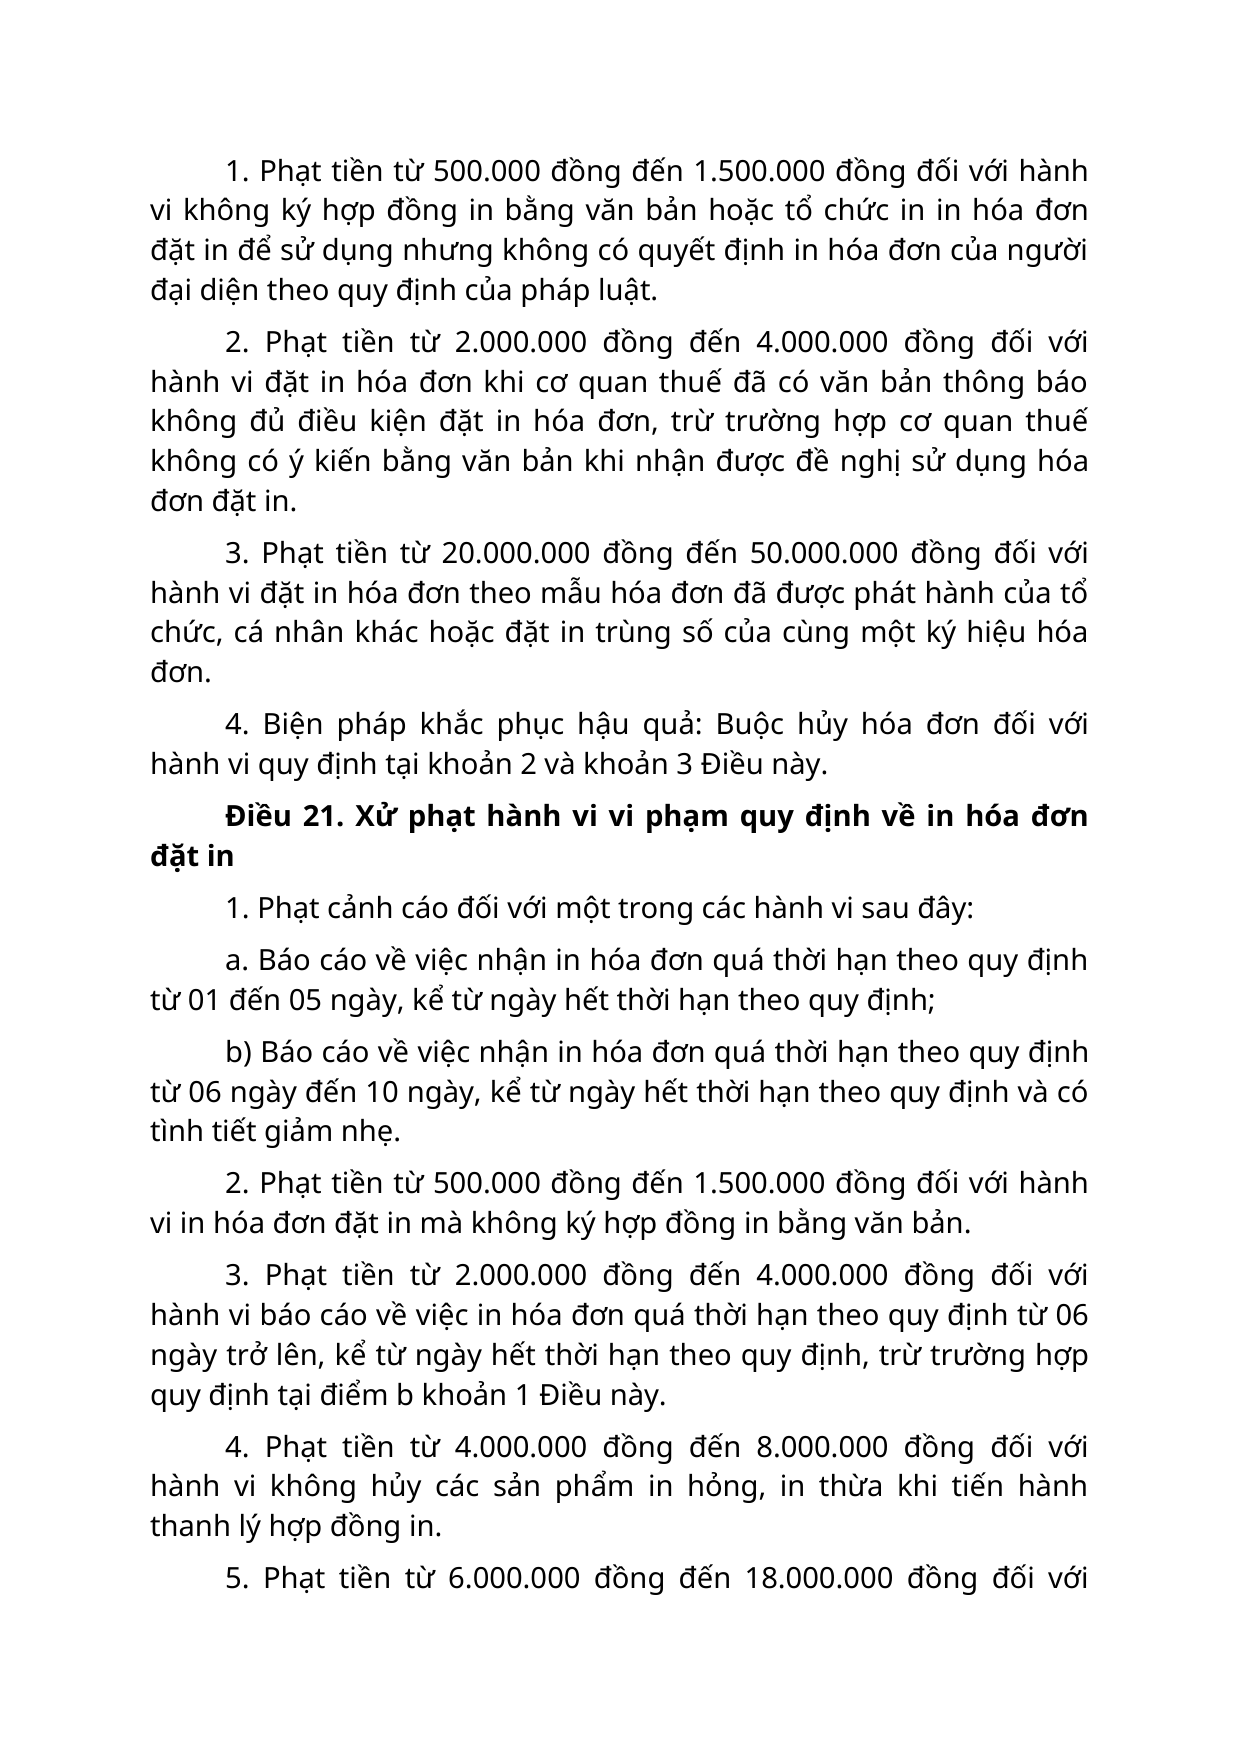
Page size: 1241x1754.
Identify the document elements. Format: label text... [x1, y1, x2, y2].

text a. Báo cáo về việc nhận in hóa đơn quá thời hạn theo quy định từ 01 đến 05 ngày, kể từ ngày hết thời hạn theo quy định; [150, 939, 1090, 1019]
text 3. Phạt tiền từ 2.000.000 đồng đến 4.000.000 đồng đối với hành vi báo cáo về việc in hóa đơn quá thời hạn theo quy định từ 06 ngày trở lên, kể từ ngày hết thời hạn theo quy định, trừ trường hợp quy định tại điểm b khoản 1 Điều này. [150, 1255, 1090, 1413]
text 4. Biện pháp khắc phục hậu quả: Buộc hủy hóa đơn đối với hành vi quy định tại khoản 2 và khoản 3 Điều này. [150, 703, 1090, 783]
text 2. Phạt tiền từ 500.000 đồng đến 1.500.000 đồng đối với hành vi in hóa đơn đặt in mà không ký hợp đồng in bằng văn bản. [150, 1163, 1090, 1242]
text b) Báo cáo về việc nhận in hóa đơn quá thời hạn theo quy định từ 06 ngày đến 10 ngày, kể từ ngày hết thời hạn theo quy định và có tình tiết giảm nhẹ. [150, 1031, 1090, 1150]
text 1. Phạt cảnh cáo đối với một trong các hành vi sau đây: [150, 887, 1090, 927]
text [150, 1557, 1090, 1597]
text 2. Phạt tiền từ 2.000.000 đồng đến 4.000.000 đồng đối với hành vi đặt in hóa đơn khi cơ quan thuế đã có văn bản thông báo không đủ điều kiện đặt in hóa đơn, trừ trường hợp cơ quan thuế không có ý kiến bằng văn bản khi nhận được đề nghị sử dụng hóa đơn đặt in. [150, 321, 1090, 520]
text 3. Phạt tiền từ 20.000.000 đồng đến 50.000.000 đồng đối với hành vi đặt in hóa đơn theo mẫu hóa đơn đã được phát hành của tổ chức, cá nhân khác hoặc đặt in trùng số của cùng một ký hiệu hóa đơn. [150, 532, 1090, 691]
text 4. Phạt tiền từ 4.000.000 đồng đến 8.000.000 đồng đối với hành vi không hủy các sản phẩm in hỏng, in thừa khi tiến hành thanh lý hợp đồng in. [150, 1426, 1090, 1545]
text 1. Phạt tiền từ 500.000 đồng đến 1.500.000 đồng đối với hành vi không ký hợp đồng in bằng văn bản hoặc tổ chức in in hóa đơn đặt in để sử dụng nhưng không có quyết định in hóa đơn của người đại diện theo quy định của pháp luật. [150, 150, 1090, 309]
text Điều 21. Xử phạt hành vi vi phạm quy định về in hóa đơn đặt in [150, 795, 1090, 875]
